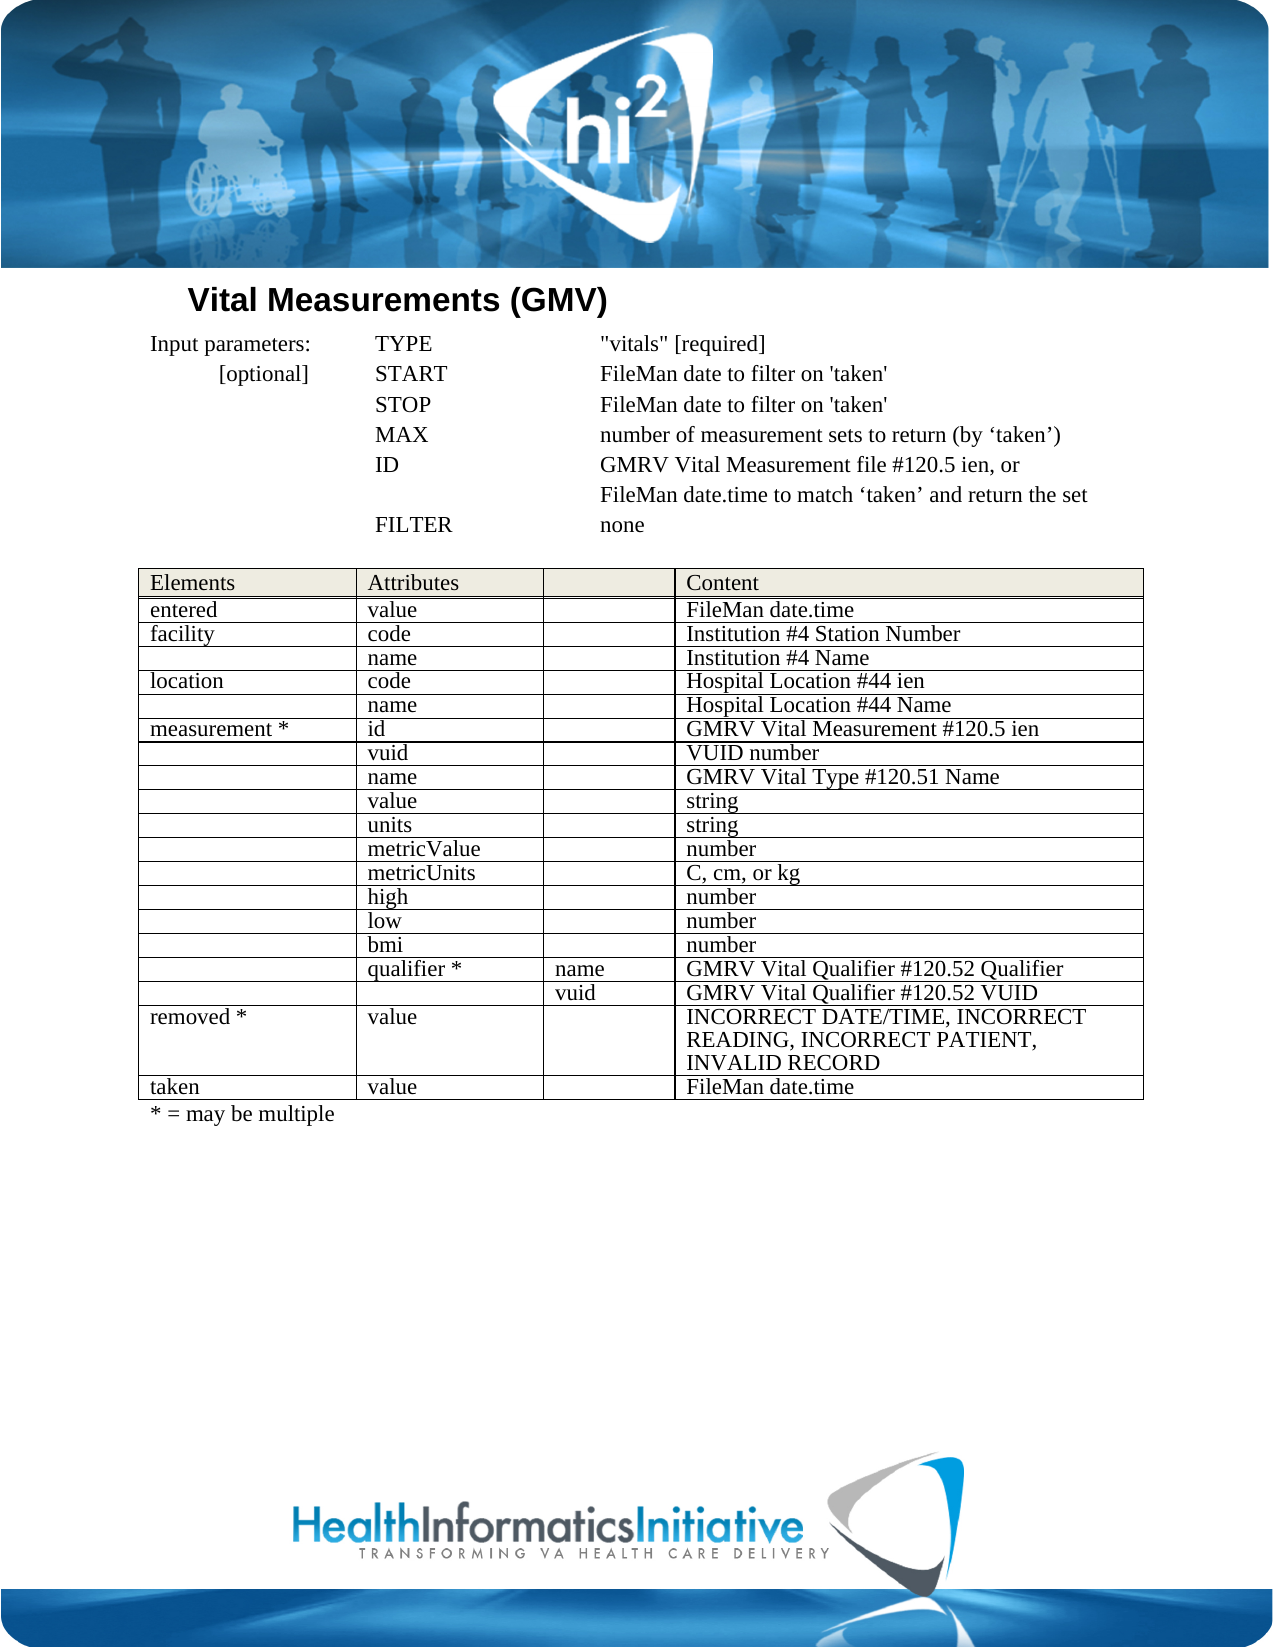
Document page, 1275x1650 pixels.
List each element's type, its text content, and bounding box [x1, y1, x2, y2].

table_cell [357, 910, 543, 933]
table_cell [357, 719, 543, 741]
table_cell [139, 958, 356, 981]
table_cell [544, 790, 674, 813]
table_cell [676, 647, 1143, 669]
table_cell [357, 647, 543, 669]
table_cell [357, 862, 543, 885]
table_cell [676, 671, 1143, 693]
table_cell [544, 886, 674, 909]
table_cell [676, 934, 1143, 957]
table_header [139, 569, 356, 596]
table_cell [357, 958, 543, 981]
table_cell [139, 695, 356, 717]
text FILTER none [150, 512, 1125, 538]
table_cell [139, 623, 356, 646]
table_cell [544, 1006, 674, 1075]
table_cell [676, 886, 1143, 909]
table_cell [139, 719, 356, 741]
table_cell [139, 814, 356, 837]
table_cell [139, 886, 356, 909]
text [optional] START FileMan date to filter on 'taken' [150, 361, 1125, 387]
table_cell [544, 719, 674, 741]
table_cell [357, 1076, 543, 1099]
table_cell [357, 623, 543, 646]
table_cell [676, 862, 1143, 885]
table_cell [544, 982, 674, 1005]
text ID GMRV Vital Measurement file #120.5 ien, or [150, 451, 1125, 477]
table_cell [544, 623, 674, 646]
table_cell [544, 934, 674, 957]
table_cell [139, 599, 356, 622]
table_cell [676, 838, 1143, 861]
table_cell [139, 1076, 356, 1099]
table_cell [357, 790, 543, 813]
text * = may be multiple [150, 1100, 1125, 1126]
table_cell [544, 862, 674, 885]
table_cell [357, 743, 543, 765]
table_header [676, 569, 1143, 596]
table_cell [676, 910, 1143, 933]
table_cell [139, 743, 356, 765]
text STOP FileMan date to filter on 'taken' [150, 391, 1125, 417]
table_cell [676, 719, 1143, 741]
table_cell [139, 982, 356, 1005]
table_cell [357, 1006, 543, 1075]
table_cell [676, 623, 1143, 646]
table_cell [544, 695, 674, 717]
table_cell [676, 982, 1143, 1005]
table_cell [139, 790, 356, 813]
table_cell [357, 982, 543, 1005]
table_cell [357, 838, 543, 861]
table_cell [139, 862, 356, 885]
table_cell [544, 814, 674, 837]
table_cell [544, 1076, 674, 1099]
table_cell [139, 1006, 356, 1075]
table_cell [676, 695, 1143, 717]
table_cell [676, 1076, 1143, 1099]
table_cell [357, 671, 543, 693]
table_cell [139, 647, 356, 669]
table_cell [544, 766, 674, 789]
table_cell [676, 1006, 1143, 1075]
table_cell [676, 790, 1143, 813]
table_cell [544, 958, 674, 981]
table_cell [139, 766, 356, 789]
text FileMan date.time to match ‘taken’ and return the set [150, 481, 1125, 508]
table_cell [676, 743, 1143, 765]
text Input parameters: TYPE "vitals" [required] [150, 330, 1125, 357]
subtitle Vital Measurements (GMV) [187, 280, 1125, 318]
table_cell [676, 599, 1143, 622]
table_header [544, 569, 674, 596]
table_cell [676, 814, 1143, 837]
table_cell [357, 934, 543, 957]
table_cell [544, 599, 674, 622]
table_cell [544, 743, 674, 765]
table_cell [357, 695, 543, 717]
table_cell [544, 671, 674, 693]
text MAX number of measurement sets to return (by ‘taken’) [150, 421, 1125, 447]
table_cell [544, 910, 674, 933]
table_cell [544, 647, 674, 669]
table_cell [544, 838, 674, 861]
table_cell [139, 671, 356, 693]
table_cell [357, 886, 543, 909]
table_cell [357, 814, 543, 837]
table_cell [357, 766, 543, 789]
picture [0, 0, 1270, 268]
picture [0, 1446, 1270, 1647]
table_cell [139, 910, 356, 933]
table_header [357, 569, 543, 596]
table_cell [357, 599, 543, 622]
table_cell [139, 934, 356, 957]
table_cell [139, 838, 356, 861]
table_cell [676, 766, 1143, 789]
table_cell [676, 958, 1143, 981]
